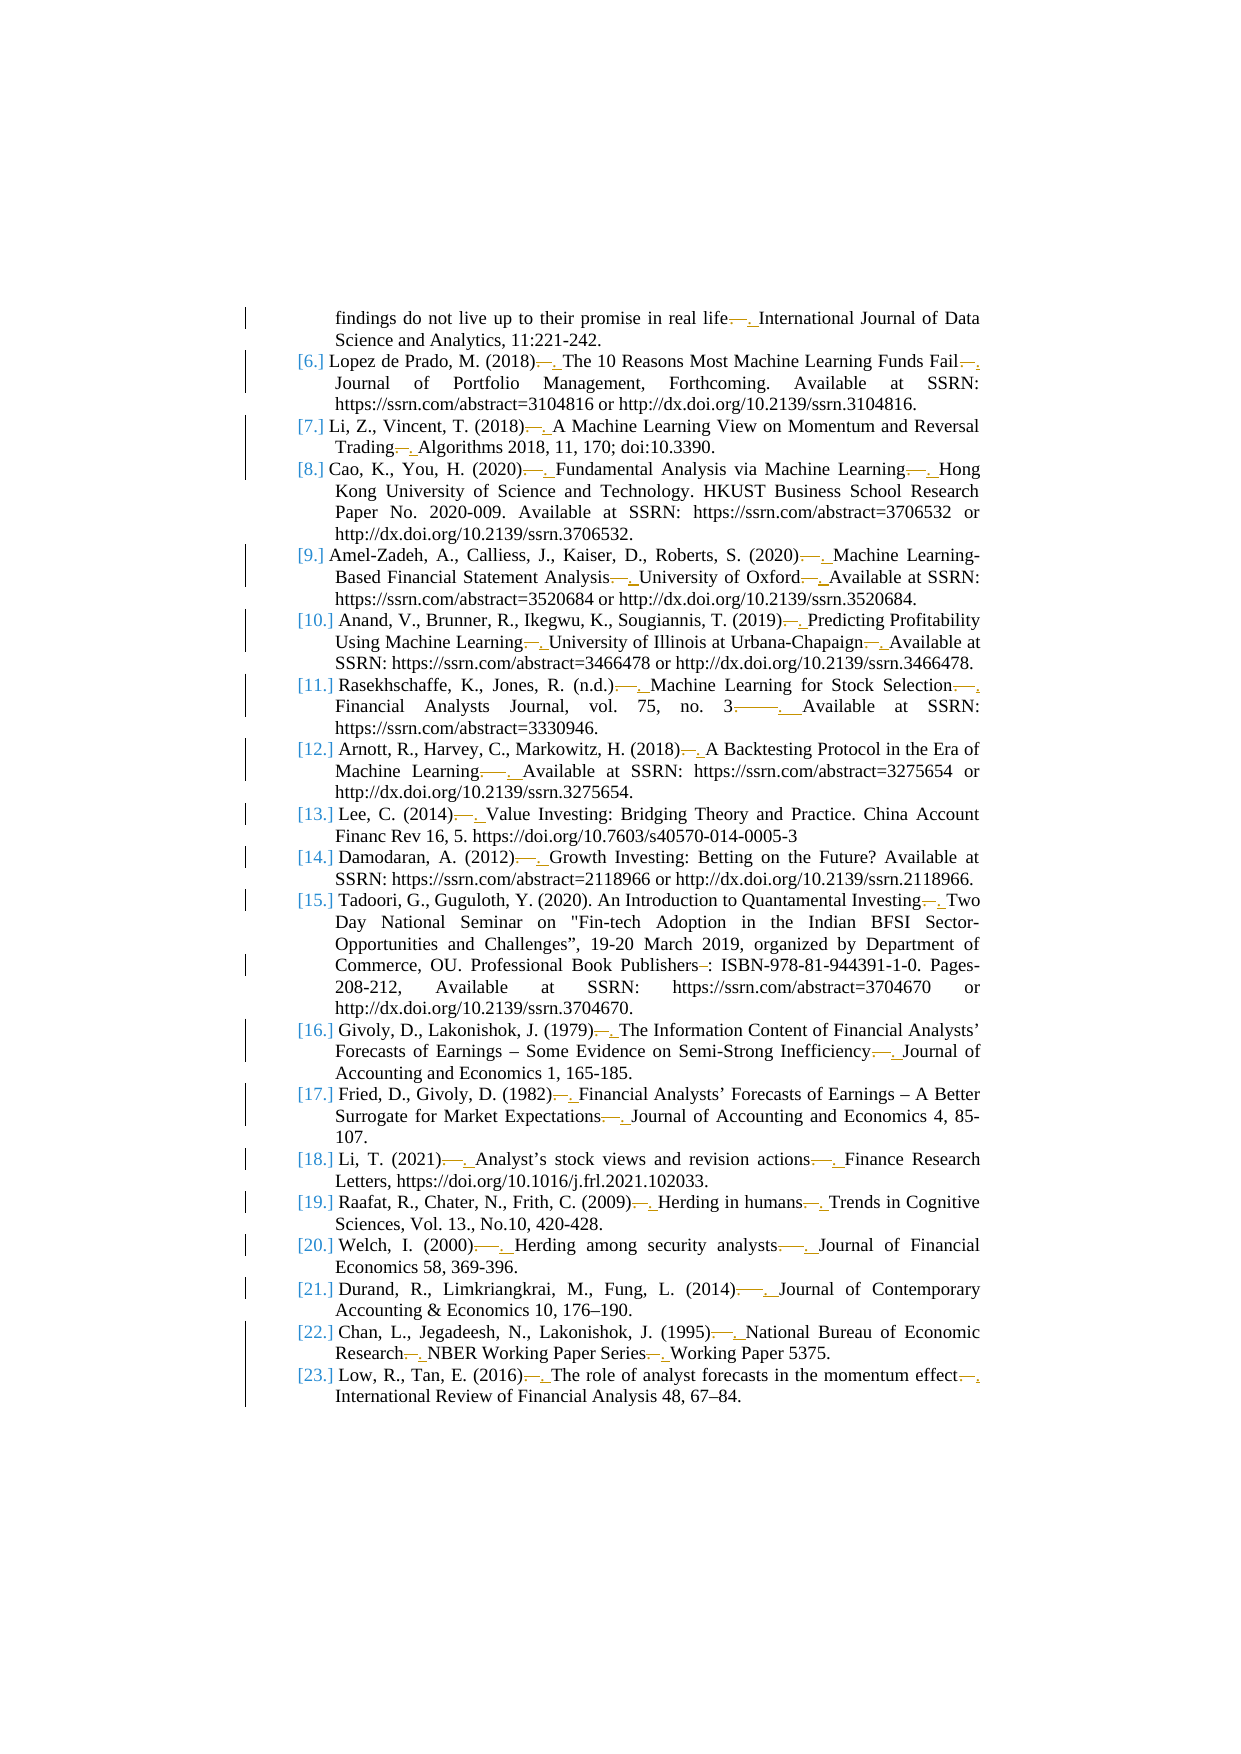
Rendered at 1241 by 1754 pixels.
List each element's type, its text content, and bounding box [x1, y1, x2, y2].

list Raafat, R., Chater, N., Frith, C. (2009)Herding in humansTrends in Cognitive Sciences, Vol. 13., No.10, 420-428. [297, 1191, 980, 1234]
list Amel-Zadeh, A., Calliess, J., Kaiser, D., Roberts, S. (2020)Machine Learning-Based Financial Statement AnalysisUniversity of OxfordAvailable at SSRN: https://ssrn.com/abstract=3520684 or http://dx.doi.org/10.2139/ssrn.3520684. [297, 544, 980, 609]
list Damodaran, A. (2012)Growth Investing: Betting on the Future? Available at SSRN: https://ssrn.com/abstract=2118966 or http://dx.doi.org/10.2139/ssrn.2118966. [297, 846, 980, 889]
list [297, 307, 980, 350]
list Fried, D., Givoly, D. (1982)Financial Analysts’ Forecasts of Earnings – A Better Surrogate for Market ExpectationsJournal of Accounting and Economics 4, 85-107. [297, 1083, 980, 1148]
list Anand, V., Brunner, R., Ikegwu, K., Sougiannis, T. (2019)Predicting Profitability Using Machine LearningUniversity of Illinois at Urbana-ChapaignAvailable at SSRN: https://ssrn.com/abstract=3466478 or http://dx.doi.org/10.2139/ssrn.3466478. [297, 609, 980, 674]
list Arnott, R., Harvey, C., Markowitz, H. (2018)A Backtesting Protocol in the Era of Machine LearningAvailable at SSRN: https://ssrn.com/abstract=3275654 or http://dx.doi.org/10.2139/ssrn.3275654. [297, 738, 980, 803]
list Tadoori, G., Guguloth, Y. (2020). An Introduction to Quantamental InvestingTwo Day National Seminar on "Fin-tech Adoption in the Indian BFSI Sector- Opportunities and Challenges”, 19-20 March 2019, organized by Department of Commerce, OU. Professional Book Publishers: ISBN-978-81-944391-1-0. Pages-208-212, Available at SSRN: https://ssrn.com/abstract=3704670 or http://dx.doi.org/10.2139/ssrn.3704670. [297, 889, 980, 1019]
list Li, Z., Vincent, T. (2018)A Machine Learning View on Momentum and Reversal TradingAlgorithms 2018, 11, 170; doi:10.3390. [297, 415, 980, 458]
list Givoly, D., Lakonishok, J. (1979)The Information Content of Financial Analysts’ Forecasts of Earnings – Some Evidence on Semi-Strong InefficiencyJournal of Accounting and Economics 1, 165-185. [297, 1019, 980, 1083]
list Low, R., Tan, E. (2016)The role of analyst forecasts in the momentum effectInternational Review of Financial Analysis 48, 67–84. [297, 1364, 980, 1407]
list Durand, R., Limkriangkrai, M., Fung, L. (2014)Journal of Contemporary Accounting & Economics 10, 176–190. [297, 1277, 980, 1321]
list Welch, I. (2000)Herding among security analystsJournal of Financial Economics 58, 369-396. [297, 1234, 980, 1277]
list Lopez de Prado, M. (2018)The 10 Reasons Most Machine Learning Funds FailJournal of Portfolio Management, Forthcoming. Available at SSRN: https://ssrn.com/abstract=3104816 or http://dx.doi.org/10.2139/ssrn.3104816. [297, 350, 980, 415]
list Rasekhschaffe, K., Jones, R. (n.d.)Machine Learning for Stock SelectionFinancial Analysts Journal, vol. 75, no. 3Available at SSRN: https://ssrn.com/abstract=3330946. [297, 674, 980, 738]
list Cao, K., You, H. (2020)Fundamental Analysis via Machine LearningHong Kong University of Science and Technology. HKUST Business School Research Paper No. 2020-009. Available at SSRN: https://ssrn.com/abstract=3706532 or http://dx.doi.org/10.2139/ssrn.3706532. [297, 458, 980, 544]
list Chan, L., Jegadeesh, N., Lakonishok, J. (1995)National Bureau of Economic ResearchNBER Working Paper SeriesWorking Paper 5375. [297, 1321, 980, 1364]
list Lee, C. (2014)Value Investing: Bridging Theory and Practice. China Account Financ Rev 16, 5. https://doi.org/10.7603/s40570-014-0005-3 [297, 803, 980, 846]
list Li, T. (2021)Analyst’s stock views and revision actionsFinance Research Letters, https://doi.org/10.1016/j.frl.2021.102033. [297, 1148, 980, 1191]
